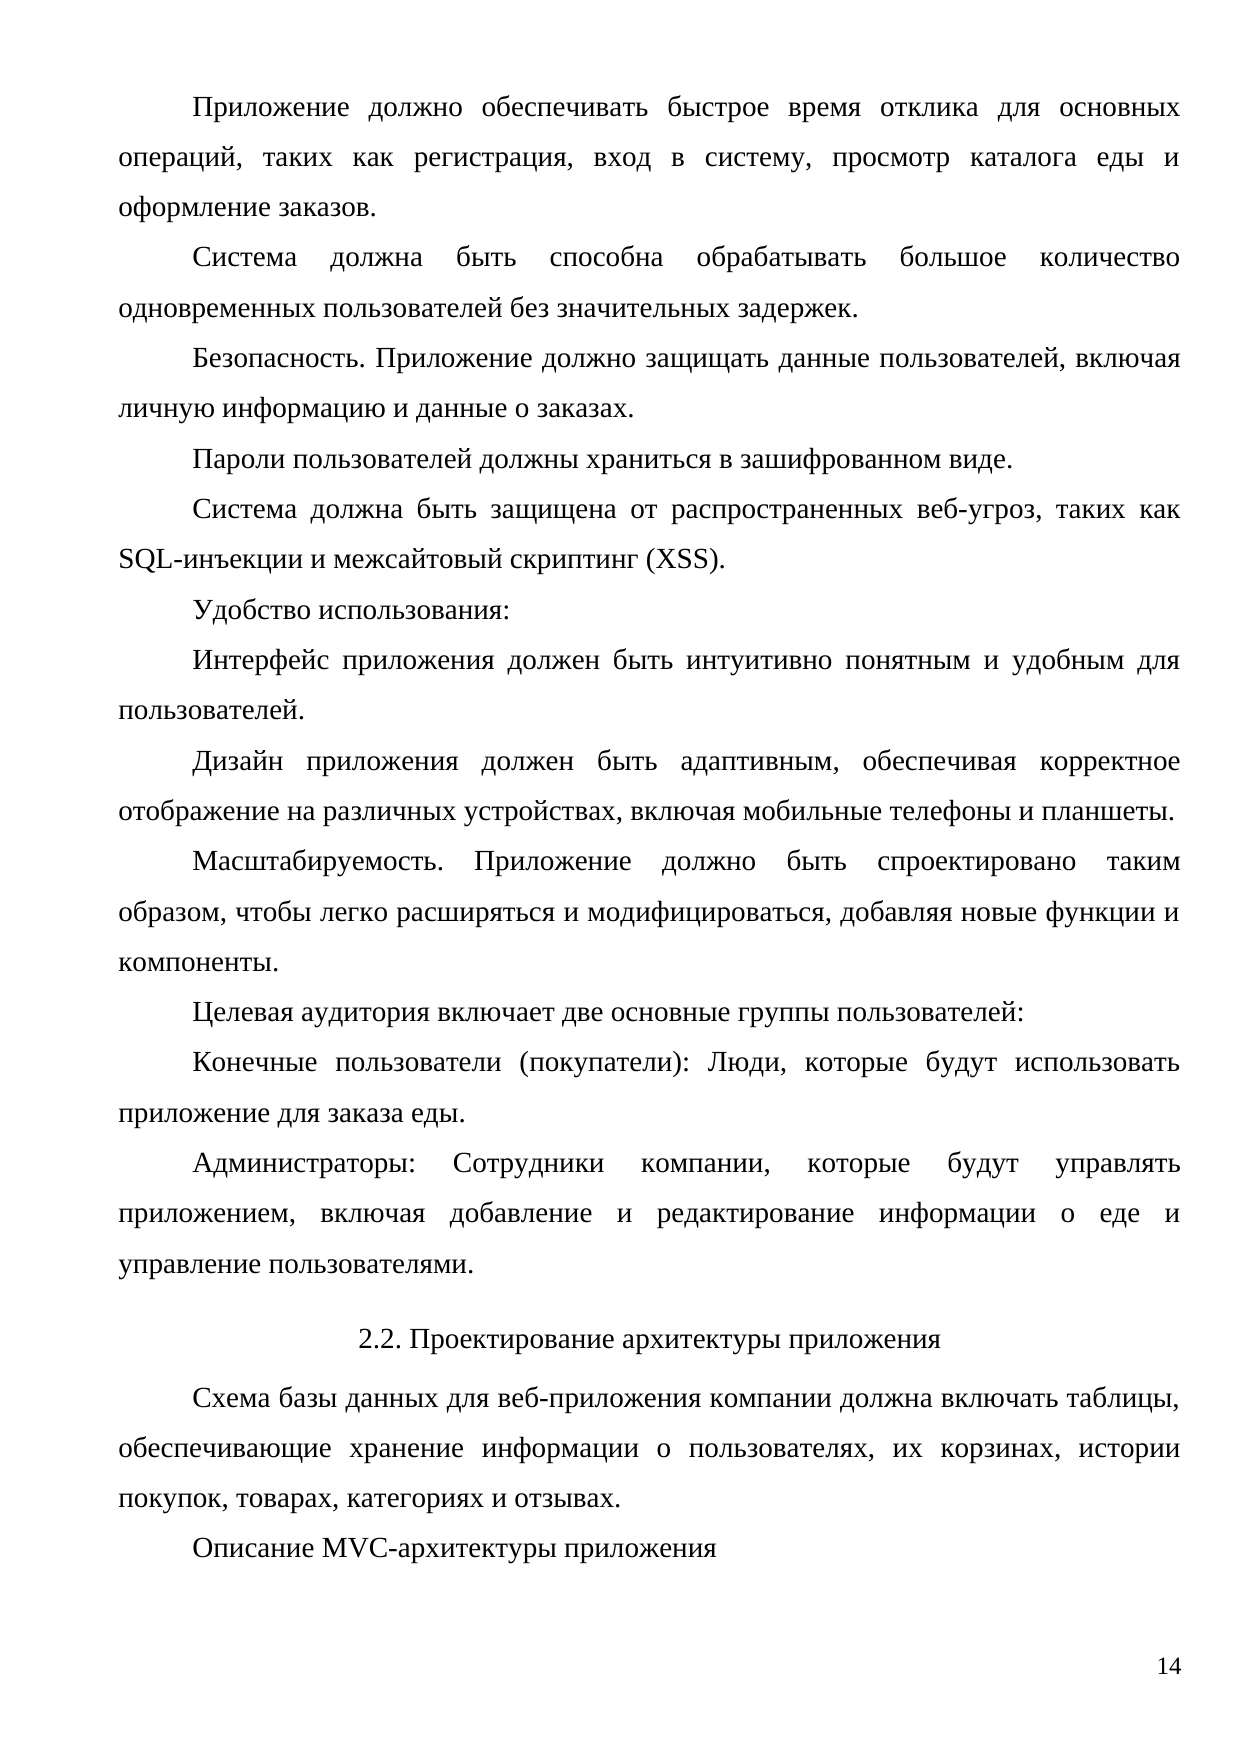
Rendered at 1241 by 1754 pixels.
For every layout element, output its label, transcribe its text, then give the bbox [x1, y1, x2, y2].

text Масштабируемость. Приложение должно быть спроектировано таким образом, чтобы легко расширяться и модифицироваться, добавляя новые функции и компоненты. [118, 843, 1181, 977]
text Конечные пользователи (покупатели): Люди, которые будут использовать приложение для заказа еды. [118, 1044, 1181, 1128]
text Система должна быть защищена от распространенных веб-угроз, таких как SQL-инъекции и межсайтовый скриптинг (XSS). [118, 491, 1181, 575]
text Удобство использования: [118, 592, 1181, 625]
text Приложение должно обеспечивать быстрое время отклика для основных операций, таких как регистрация, вход в систему, просмотр каталога еды и оформление заказов. [118, 89, 1181, 223]
text Целевая аудитория включает две основные группы пользователей: [118, 994, 1181, 1028]
text Схема базы данных для веб-приложения компании должна включать таблицы, обеспечивающие хранение информации о пользователях, их корзинах, истории покупок, товарах, категориях и отзывах. [118, 1380, 1181, 1514]
text Администраторы: Сотрудники компании, которые будут управлять приложением, включая добавление и редактирование информации о еде и управление пользователями. [118, 1145, 1181, 1279]
text Дизайн приложения должен быть адаптивным, обеспечивая корректное отображение на различных устройствах, включая мобильные телефоны и планшеты. [118, 743, 1181, 827]
text Безопасность. Приложение должно защищать данные пользователей, включая личную информацию и данные о заказах. [118, 340, 1181, 424]
text Система должна быть способна обрабатывать большое количество одновременных пользователей без значительных задержек. [118, 239, 1181, 323]
text Описание MVC-архитектуры приложения [118, 1531, 1181, 1564]
subtitle 2.2. Проектирование архитектуры приложения [118, 1321, 1181, 1355]
text Интерфейс приложения должен быть интуитивно понятным и удобным для пользователей. [118, 642, 1181, 726]
text Пароли пользователей должны храниться в зашифрованном виде. [118, 441, 1181, 474]
